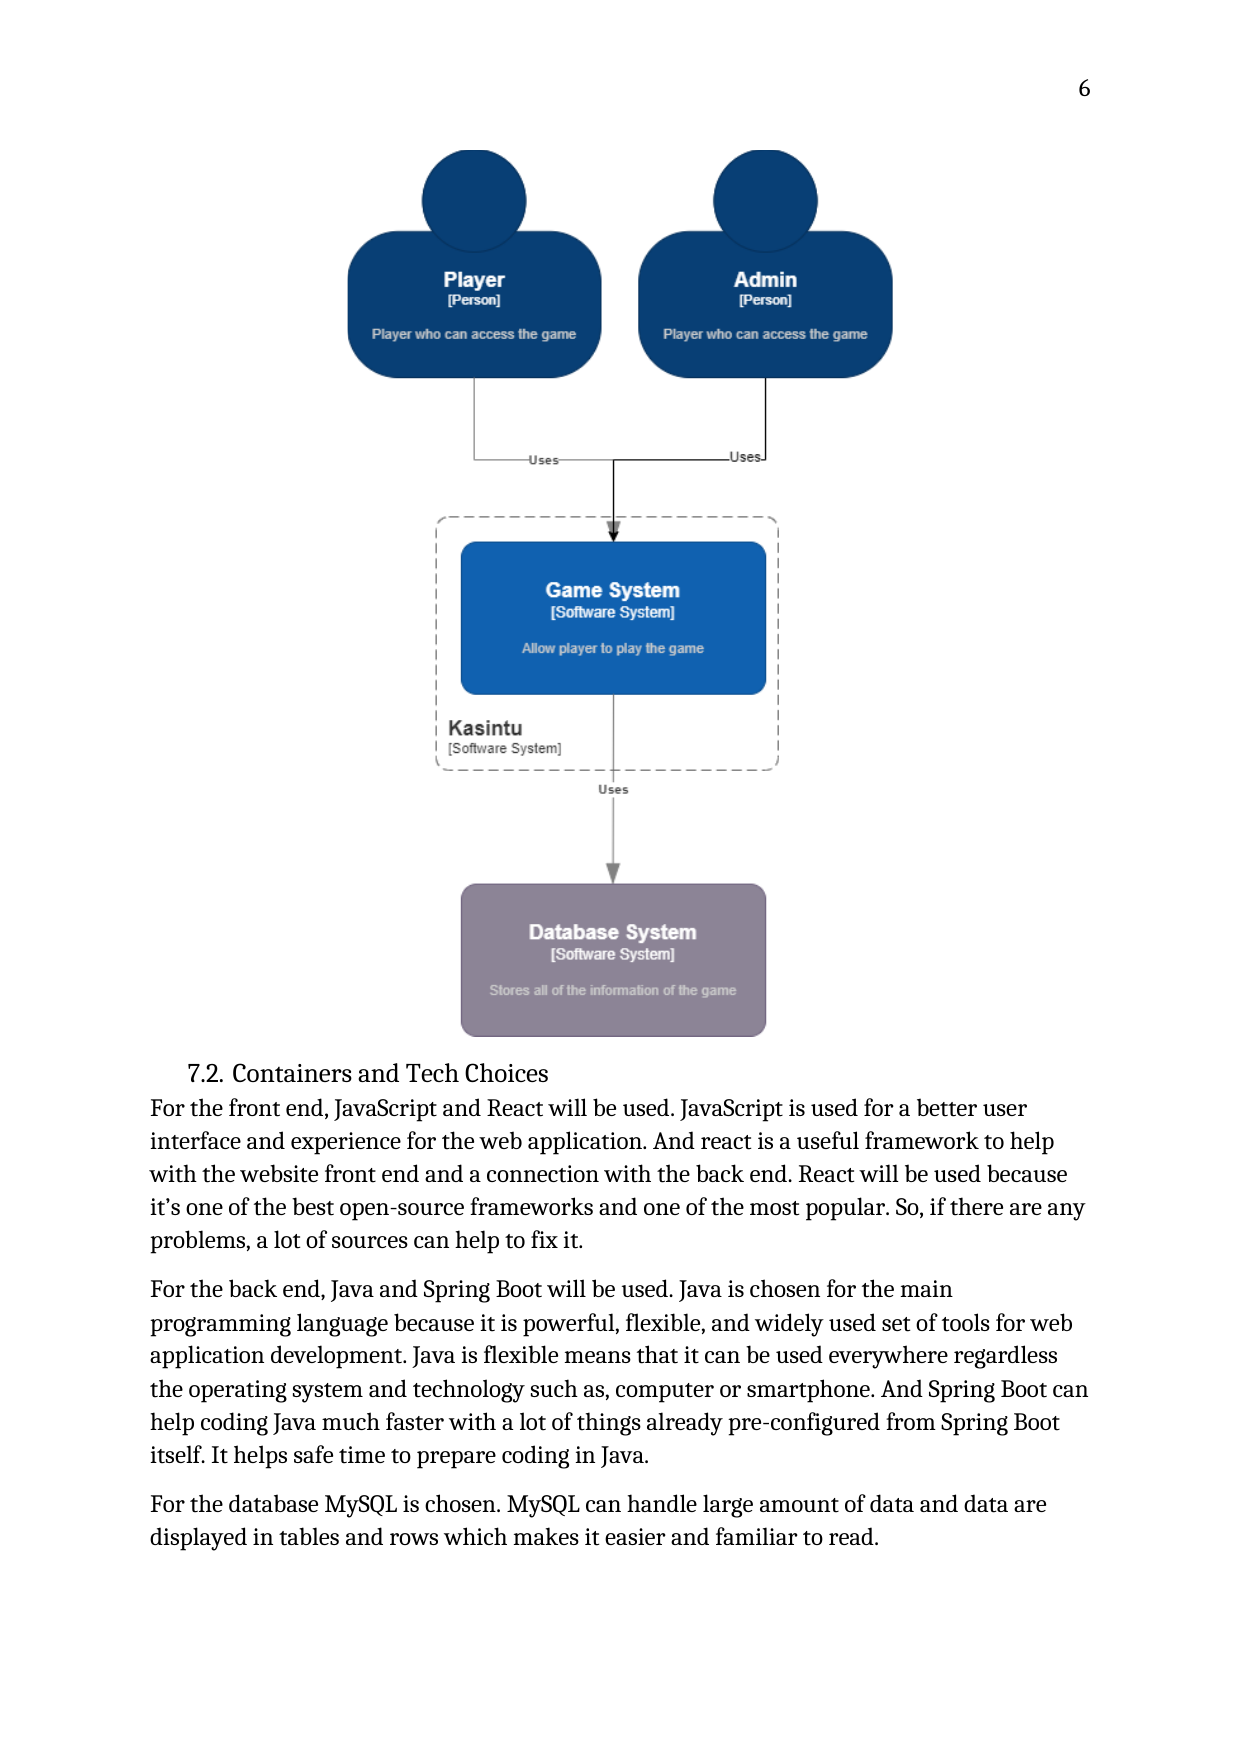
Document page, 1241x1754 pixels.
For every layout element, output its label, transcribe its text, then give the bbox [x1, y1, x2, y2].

picture [347, 150, 893, 1037]
text For the front end, JavaScript and React will be used. JavaScript is used for a better user interface and experience for the web application. And react is a useful framework to help with the website front end and a connection with the back end. React will be used because it’s one of the best open-source frameworks and one of the most popular. So, if there are any problems, a lot of sources can help to fix it. [150, 1094, 1090, 1254]
subtitle Containers and Tech Choices [187, 1058, 1090, 1089]
text For the back end, Java and Spring Boot will be used. Java is chosen for the main programming language because it is powerful, flexible, and widely used set of tools for web application development. Java is flexible means that it can be used everywhere regardless the operating system and technology such as, computer or smartphone. And Spring Boot can help coding Java much faster with a lot of things already pre-configured from Spring Boot itself. It helps safe time to prepare coding in Java. [150, 1275, 1090, 1469]
text For the database MySQL is chosen. MySQL can handle large amount of data and data are displayed in tables and rows which makes it easier and familiar to read. [150, 1490, 1090, 1552]
